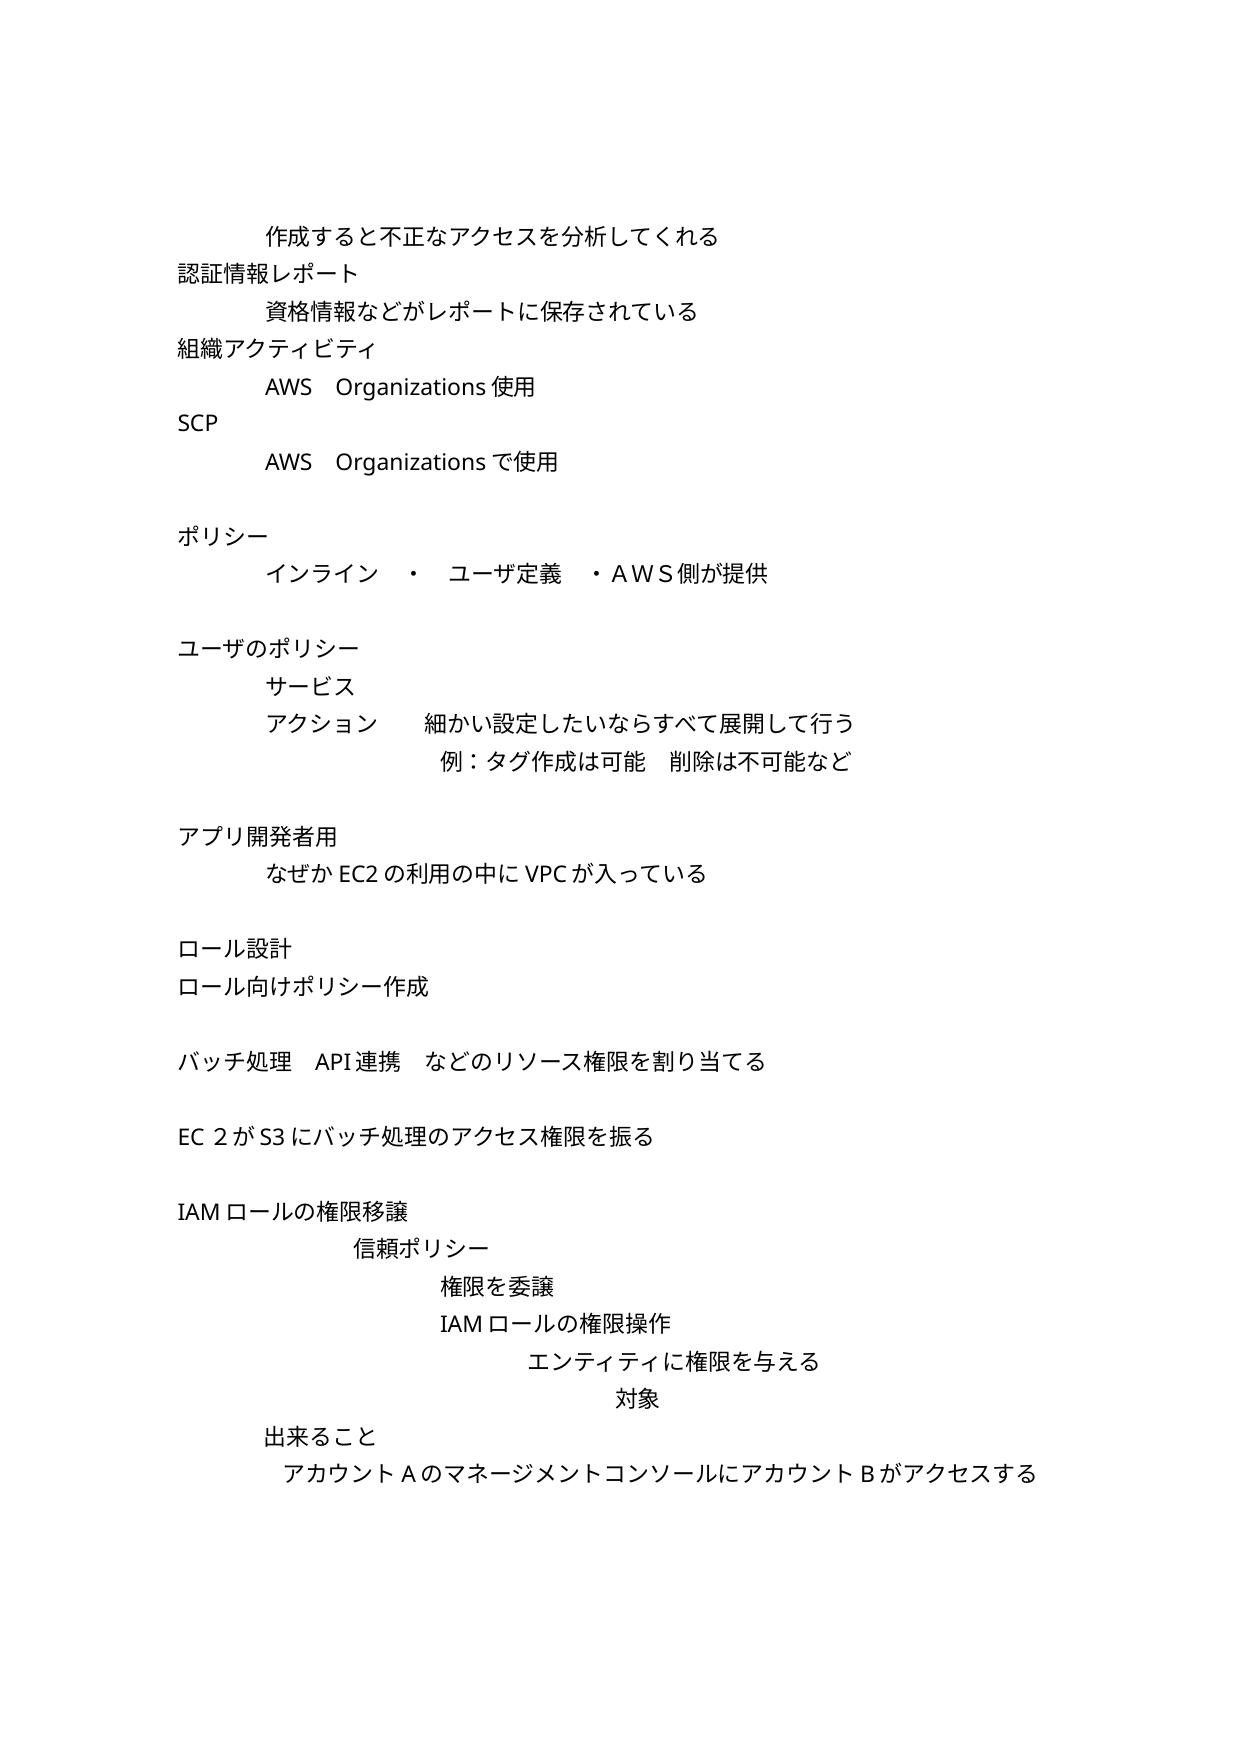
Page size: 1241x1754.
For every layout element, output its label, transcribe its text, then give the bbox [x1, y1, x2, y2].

text 認証情報レポート [177, 254, 1063, 292]
text 組織アクティビティ [177, 329, 1063, 367]
text 例：タグ作成は可能 削除は不可能など [177, 742, 1063, 779]
text 信頼ポリシー [177, 1229, 1063, 1267]
text IAMロールの権限移譲 [177, 1192, 1063, 1229]
text 出来ること [177, 1417, 1063, 1454]
text インライン ・ ユーザ定義 ・ＡＷＳ側が提供 [177, 554, 1063, 592]
text バッチ処理 API連携 などのリソース権限を割り当てる [177, 1042, 1063, 1079]
text 作成すると不正なアクセスを分析してくれる [177, 217, 1063, 254]
text アプリ開発者用 [177, 817, 1063, 854]
text ポリシー [177, 517, 1063, 554]
text AWS Organizations使用 [177, 367, 1063, 404]
text 資格情報などがレポートに保存されている [177, 292, 1063, 329]
text ユーザのポリシー [177, 629, 1063, 667]
text サービス [177, 667, 1063, 704]
text 対象 [177, 1379, 1063, 1417]
text なぜかEC2の利用の中にVPCが入っている [177, 854, 1063, 892]
text ロール向けポリシー作成 [177, 967, 1063, 1004]
text IAMロールの権限操作 [177, 1304, 1063, 1342]
text エンティティに権限を与える [177, 1342, 1063, 1379]
text アカウントAのマネージメントコンソールにアカウントBがアクセスする [177, 1454, 1063, 1492]
text 権限を委譲 [177, 1267, 1063, 1304]
text ロール設計 [177, 929, 1063, 967]
text SCP [177, 404, 1063, 442]
text EC２がS3にバッチ処理のアクセス権限を振る [177, 1117, 1063, 1154]
text アクション 細かい設定したいならすべて展開して行う [177, 704, 1063, 742]
text AWS Organizationsで使用 [177, 442, 1063, 479]
